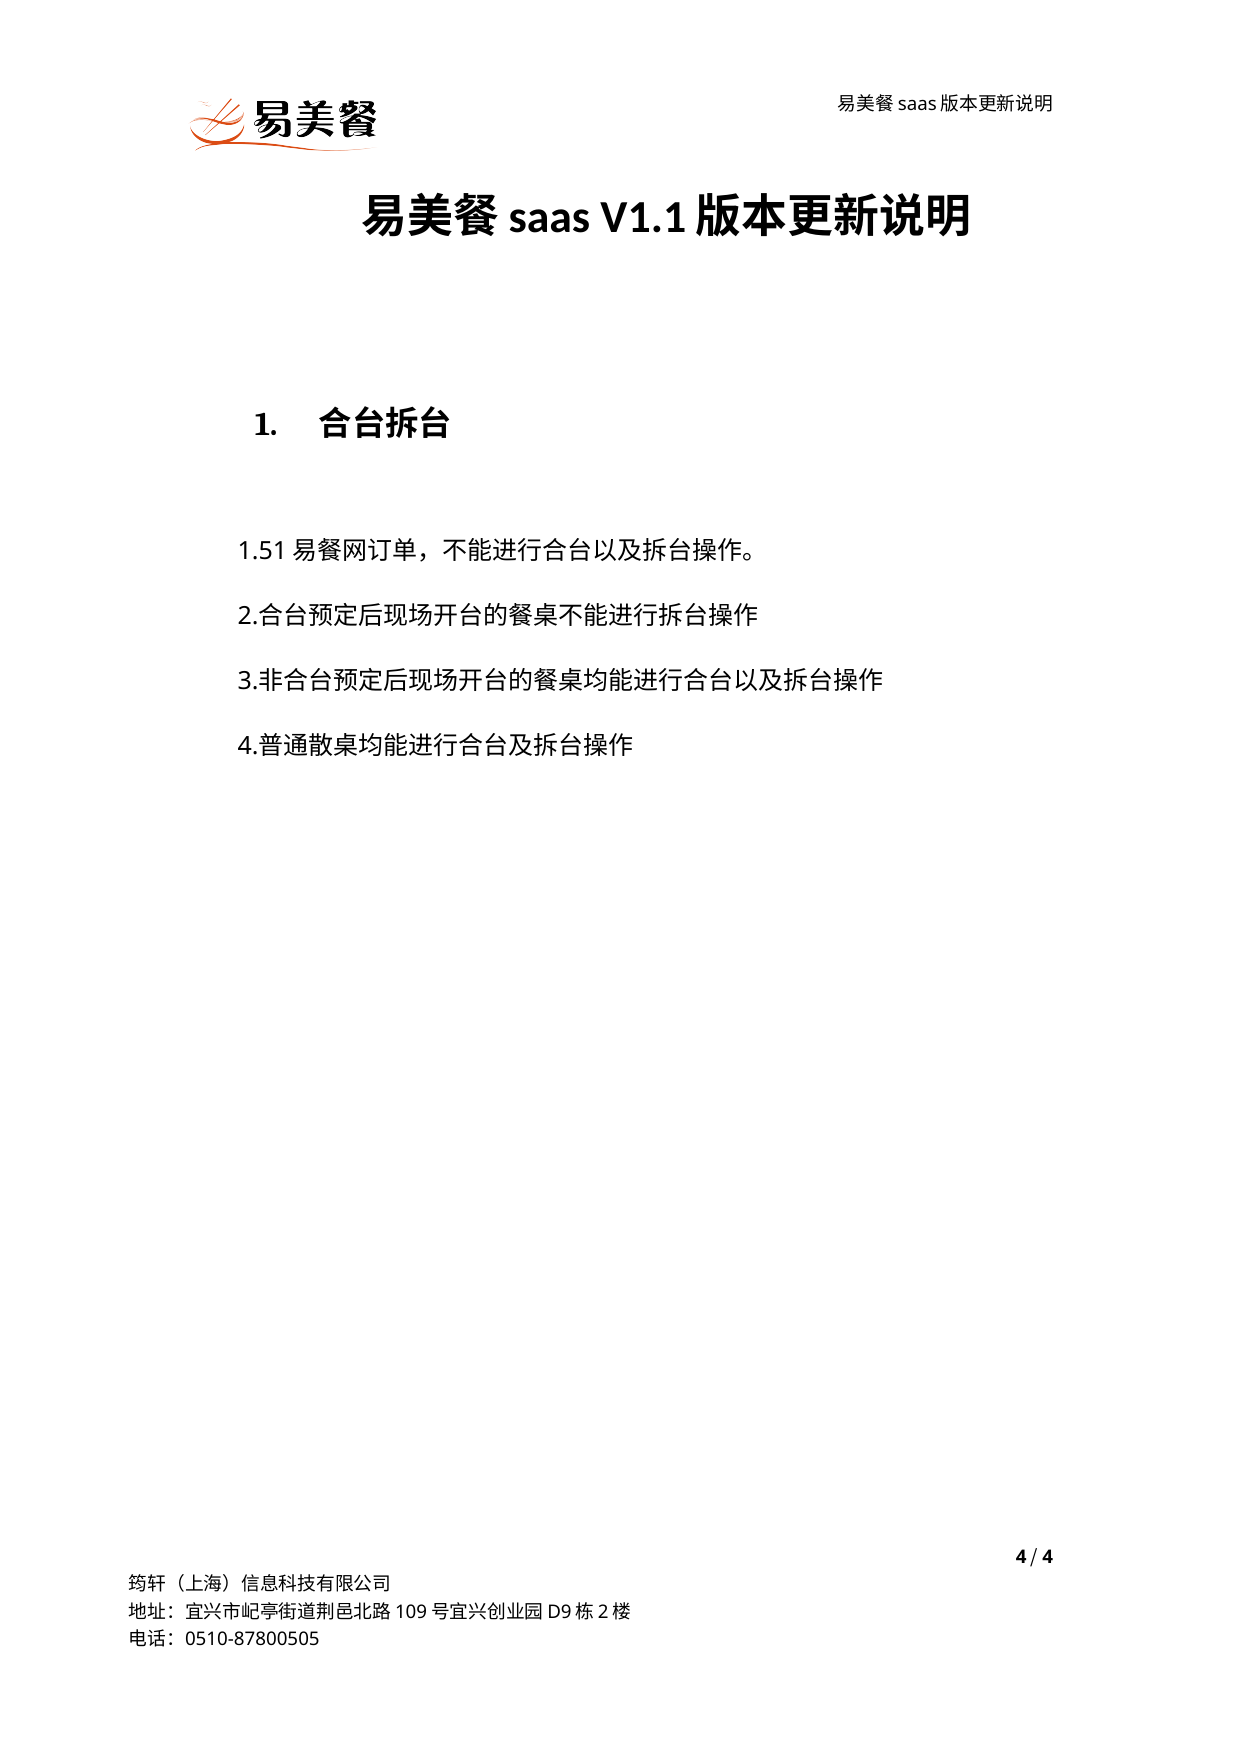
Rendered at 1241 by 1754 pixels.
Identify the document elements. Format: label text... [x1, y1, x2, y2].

picture [188, 97, 379, 151]
text 1.51易餐网订单，不能进行合台以及拆台操作。 [187, 516, 1053, 581]
text 4.普通散桌均能进行合台及拆台操作 [187, 711, 1053, 776]
text 2.合台预定后现场开台的餐桌不能进行拆台操作 [187, 581, 1053, 646]
subtitle 合台拆台 [187, 389, 1053, 454]
text 3.非合台预定后现场开台的餐桌均能进行合台以及拆台操作 [187, 646, 1053, 711]
subtitle 易美餐saas V1.1版本更新说明 [187, 163, 1053, 261]
